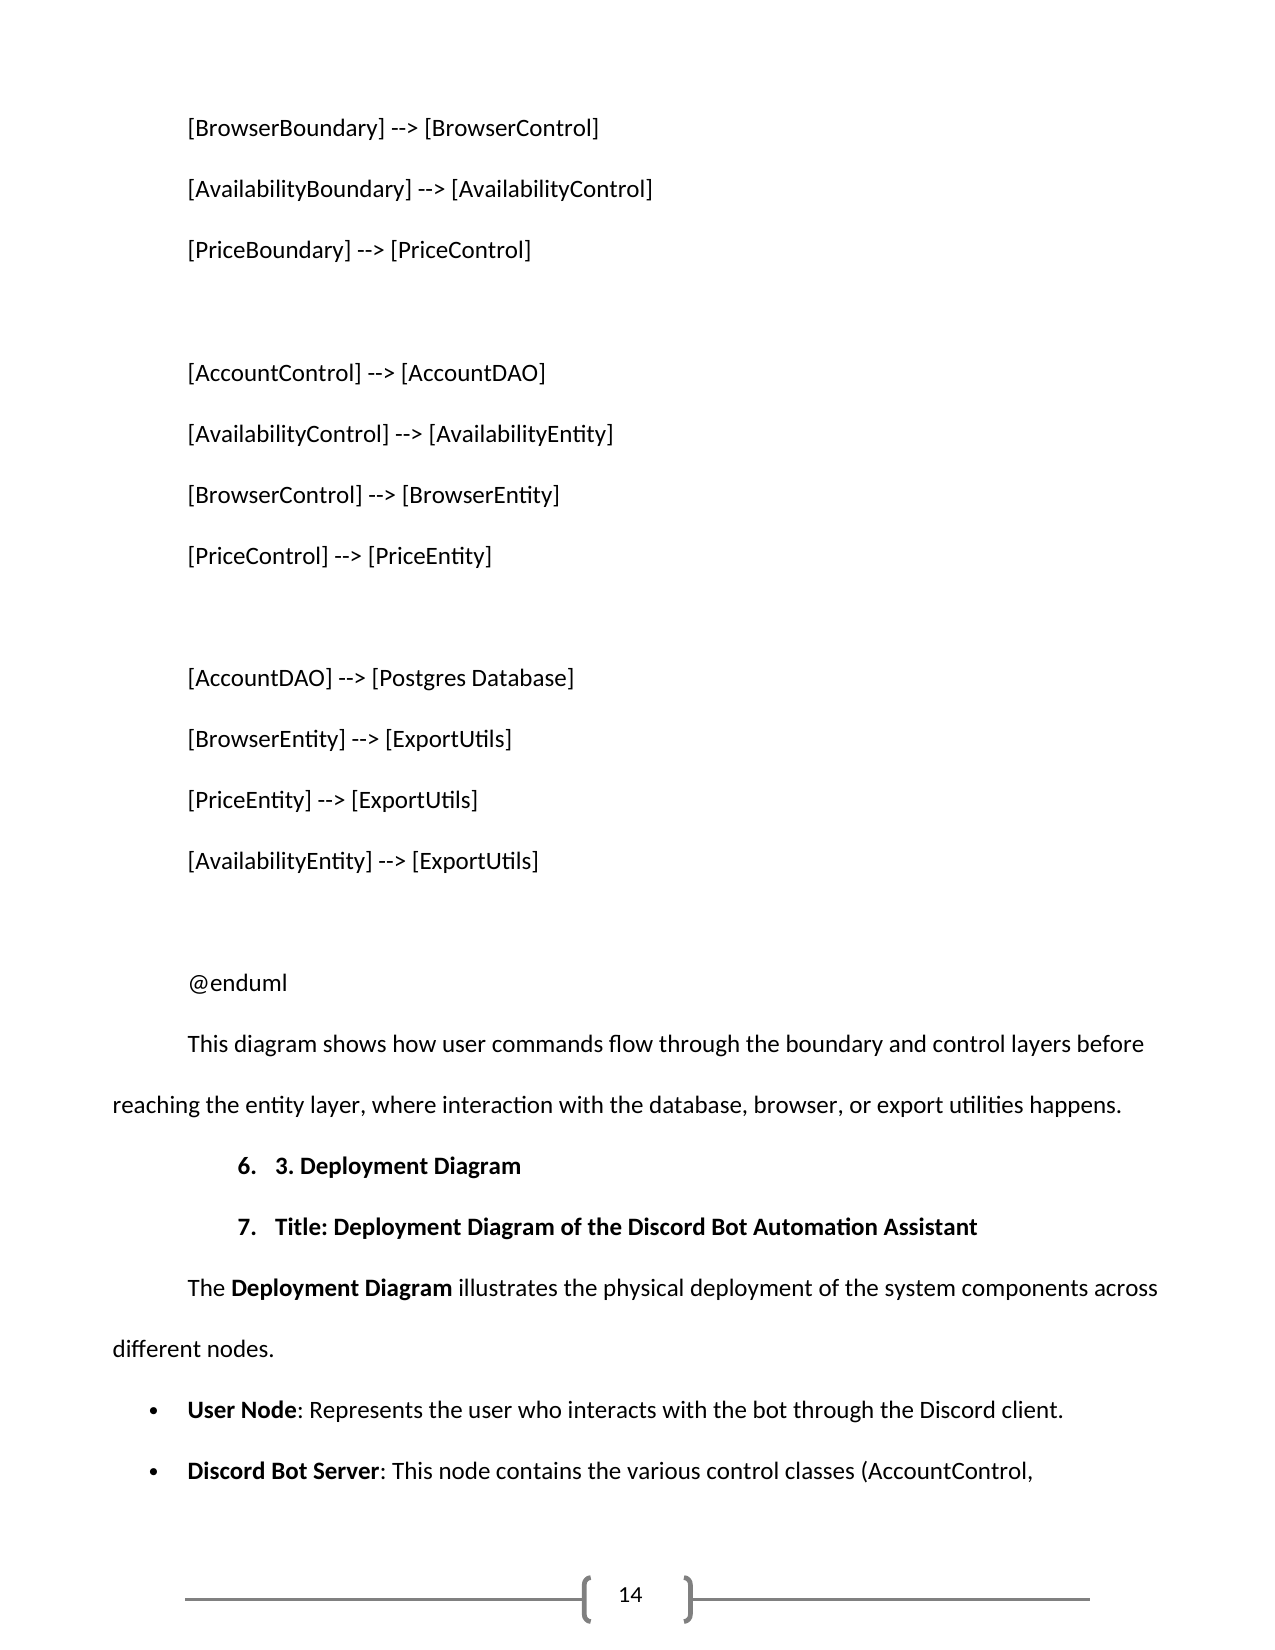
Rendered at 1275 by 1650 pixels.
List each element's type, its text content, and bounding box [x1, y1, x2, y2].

text [PriceControl] --> [PriceEntity] [112, 540, 1162, 570]
text This diagram shows how user commands flow through the boundary and control layers before reaching the entity layer, where interaction with the database, browser, or export utilities happens. [112, 1028, 1162, 1120]
text [AvailabilityEntity] --> [ExportUtils] [112, 845, 1162, 876]
text The Deployment Diagram illustrates the physical deployment of the system components across different nodes. [112, 1272, 1162, 1364]
text [AvailabilityControl] --> [AvailabilityEntity] [112, 418, 1162, 448]
text [AccountDAO] --> [Postgres Database] [112, 662, 1162, 692]
text [PriceEntity] --> [ExportUtils] [112, 784, 1162, 814]
text [BrowserControl] --> [BrowserEntity] [112, 479, 1162, 509]
text [AccountControl] --> [AccountDAO] [112, 357, 1162, 387]
text [BrowserBoundary] --> [BrowserControl] [112, 112, 1162, 143]
text [AvailabilityBoundary] --> [AvailabilityControl] [112, 173, 1162, 204]
list User Node: Represents the user who interacts with the bot through the Discord client. [150, 1394, 1162, 1425]
text @enduml [112, 967, 1162, 998]
text [BrowserEntity] --> [ExportUtils] [112, 723, 1162, 753]
list Title: Deployment Diagram of the Discord Bot Automation Assistant [237, 1211, 1162, 1242]
text [PriceBoundary] --> [PriceControl] [112, 234, 1162, 265]
list 3. Deployment Diagram [237, 1150, 1162, 1181]
